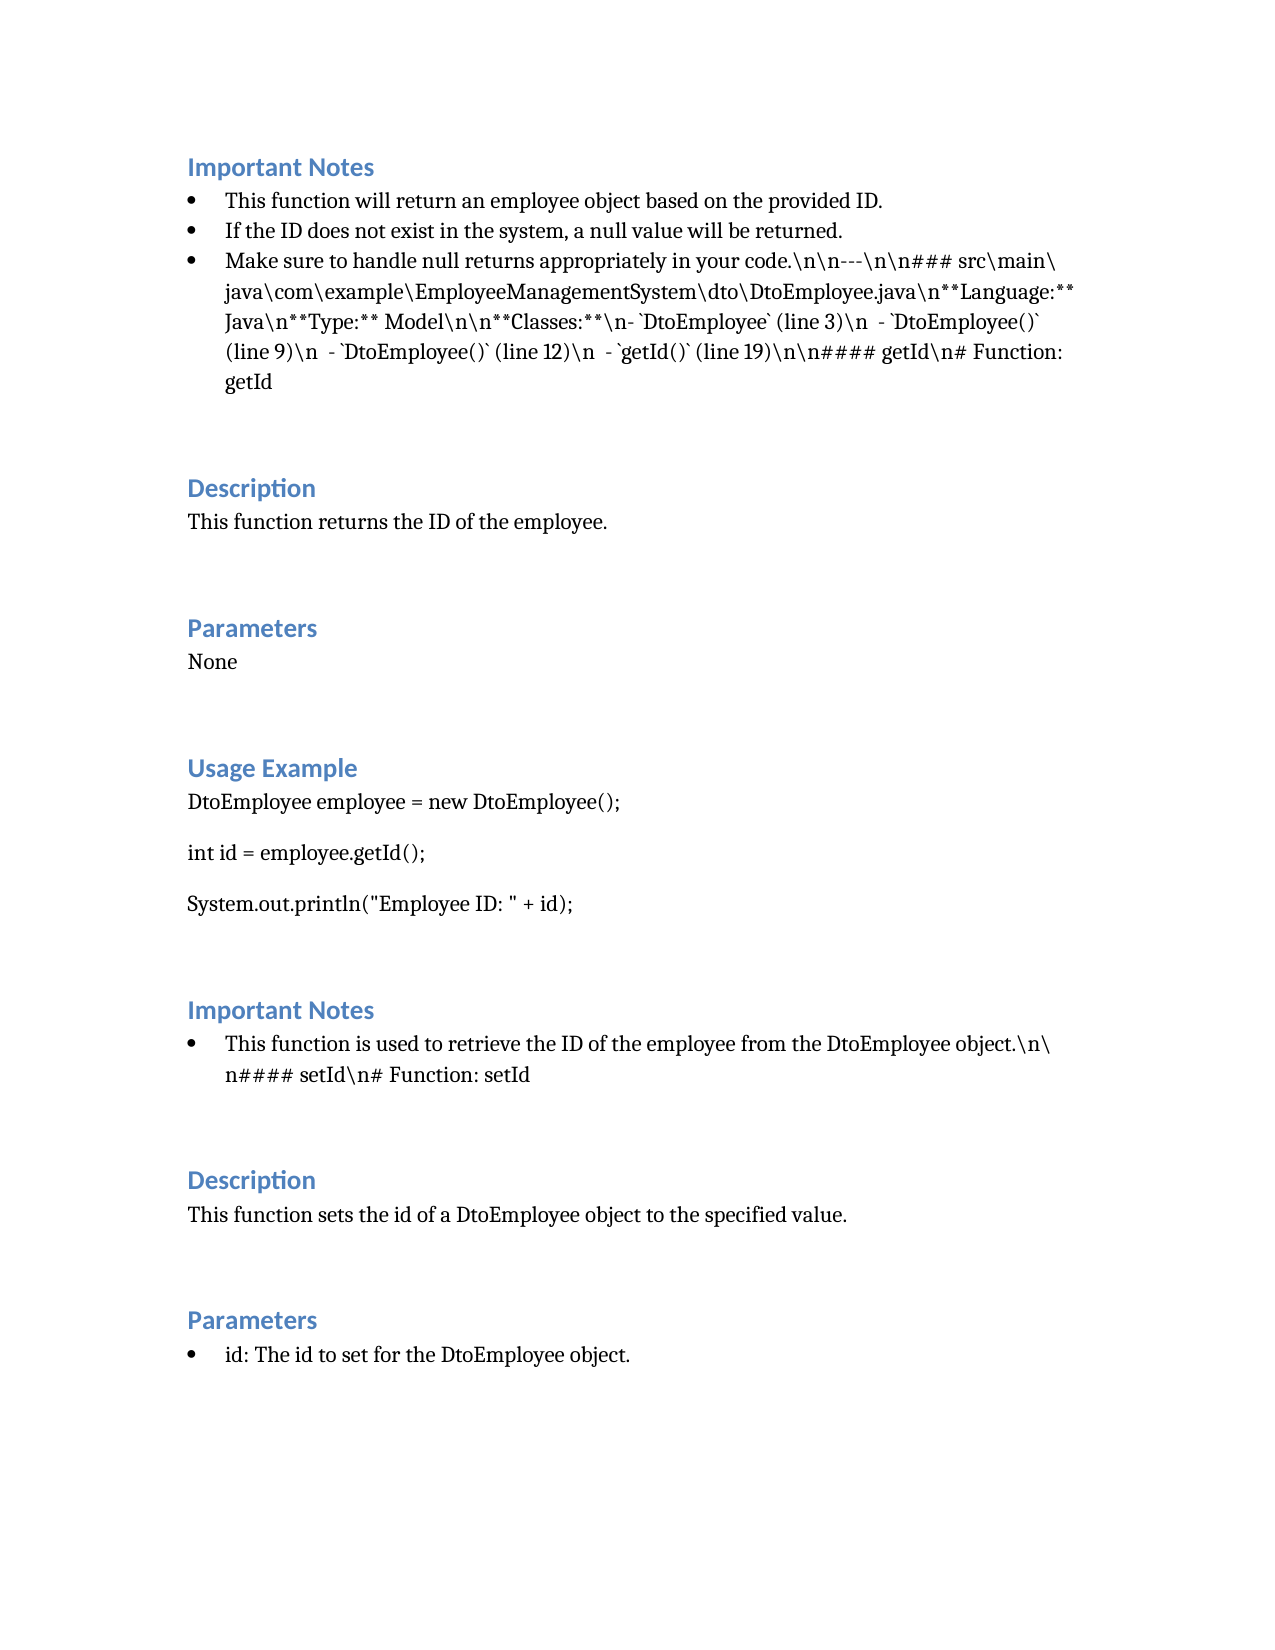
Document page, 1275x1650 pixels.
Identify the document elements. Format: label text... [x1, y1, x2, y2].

list This function will return an employee object based on the provided ID. [187, 188, 1087, 214]
subtitle Parameters [187, 1303, 1087, 1337]
list id: The id to set for the DtoEmployee object. [187, 1341, 1087, 1368]
subtitle Usage Example [187, 751, 1087, 784]
text System.out.println("Employee ID: " + id); [187, 891, 1087, 918]
list Make sure to handle null returns appropriately in your code.\n\n---\n\n### src\main\java\com\example\EmployeeManagementSystem\dto\DtoEmployee.java\n**Language:** Java\n**Type:** Model\n\n**Classes:**\n- `DtoEmployee` (line 3)\n - `DtoEmployee()` (line 9)\n - `DtoEmployee()` (line 12)\n - `getId()` (line 19)\n\n#### getId\n# Function: getId [187, 248, 1087, 396]
subtitle Description [187, 1163, 1087, 1197]
subtitle Important Notes [187, 993, 1087, 1026]
subtitle Description [187, 471, 1087, 504]
list If the ID does not exist in the system, a null value will be returned. [187, 218, 1087, 244]
text DtoEmployee employee = new DtoEmployee(); [187, 789, 1087, 816]
list This function is used to retrieve the ID of the employee from the DtoEmployee object.\n\n#### setId\n# Function: setId [187, 1031, 1087, 1088]
text This function sets the id of a DtoEmployee object to the specified value. [187, 1201, 1087, 1228]
subtitle Parameters [187, 611, 1087, 644]
text int id = employee.getId(); [187, 840, 1087, 867]
text This function returns the ID of the employee. [187, 509, 1087, 536]
text None [187, 649, 1087, 676]
subtitle Important Notes [187, 150, 1087, 183]
